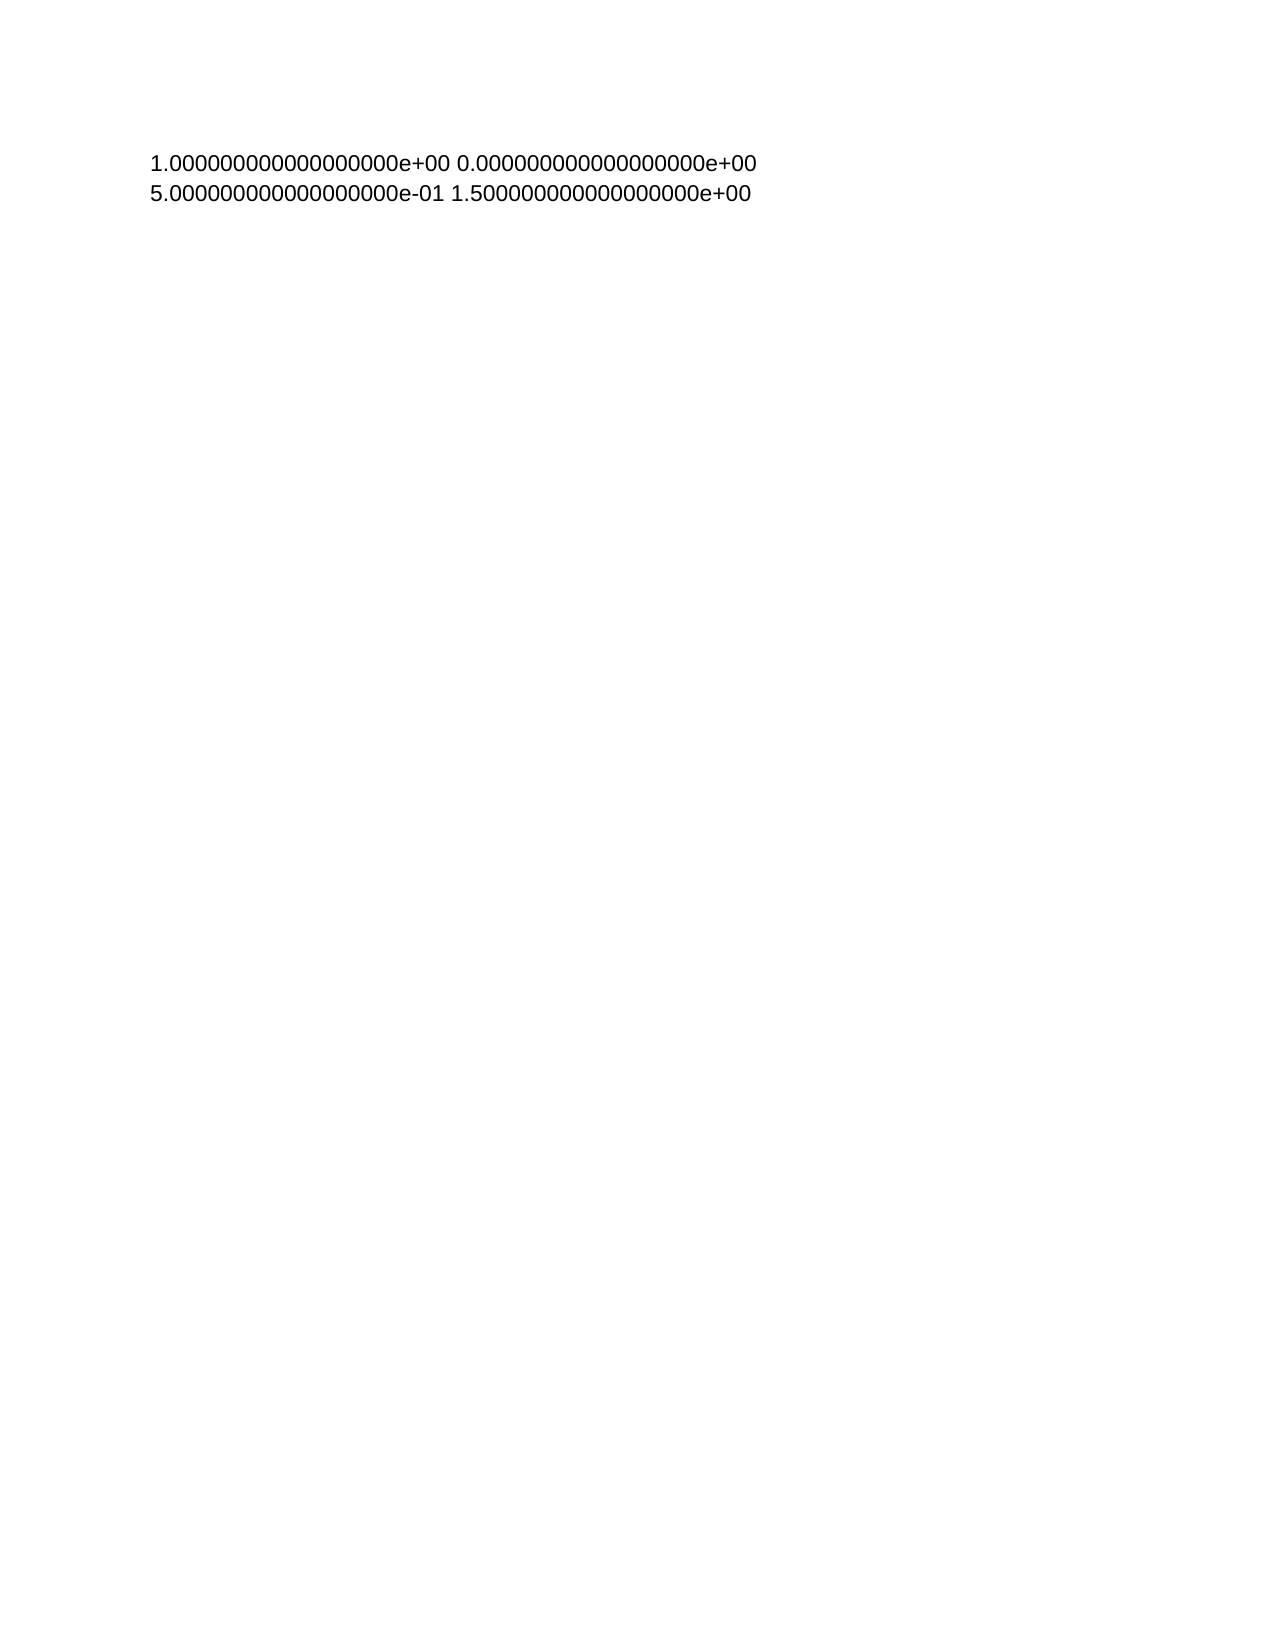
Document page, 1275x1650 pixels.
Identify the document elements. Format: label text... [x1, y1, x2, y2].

text 5.000000000000000000e-01 1.500000000000000000e+00 [150, 180, 1125, 207]
text 1.000000000000000000e+00 0.000000000000000000e+00 [150, 150, 1125, 176]
